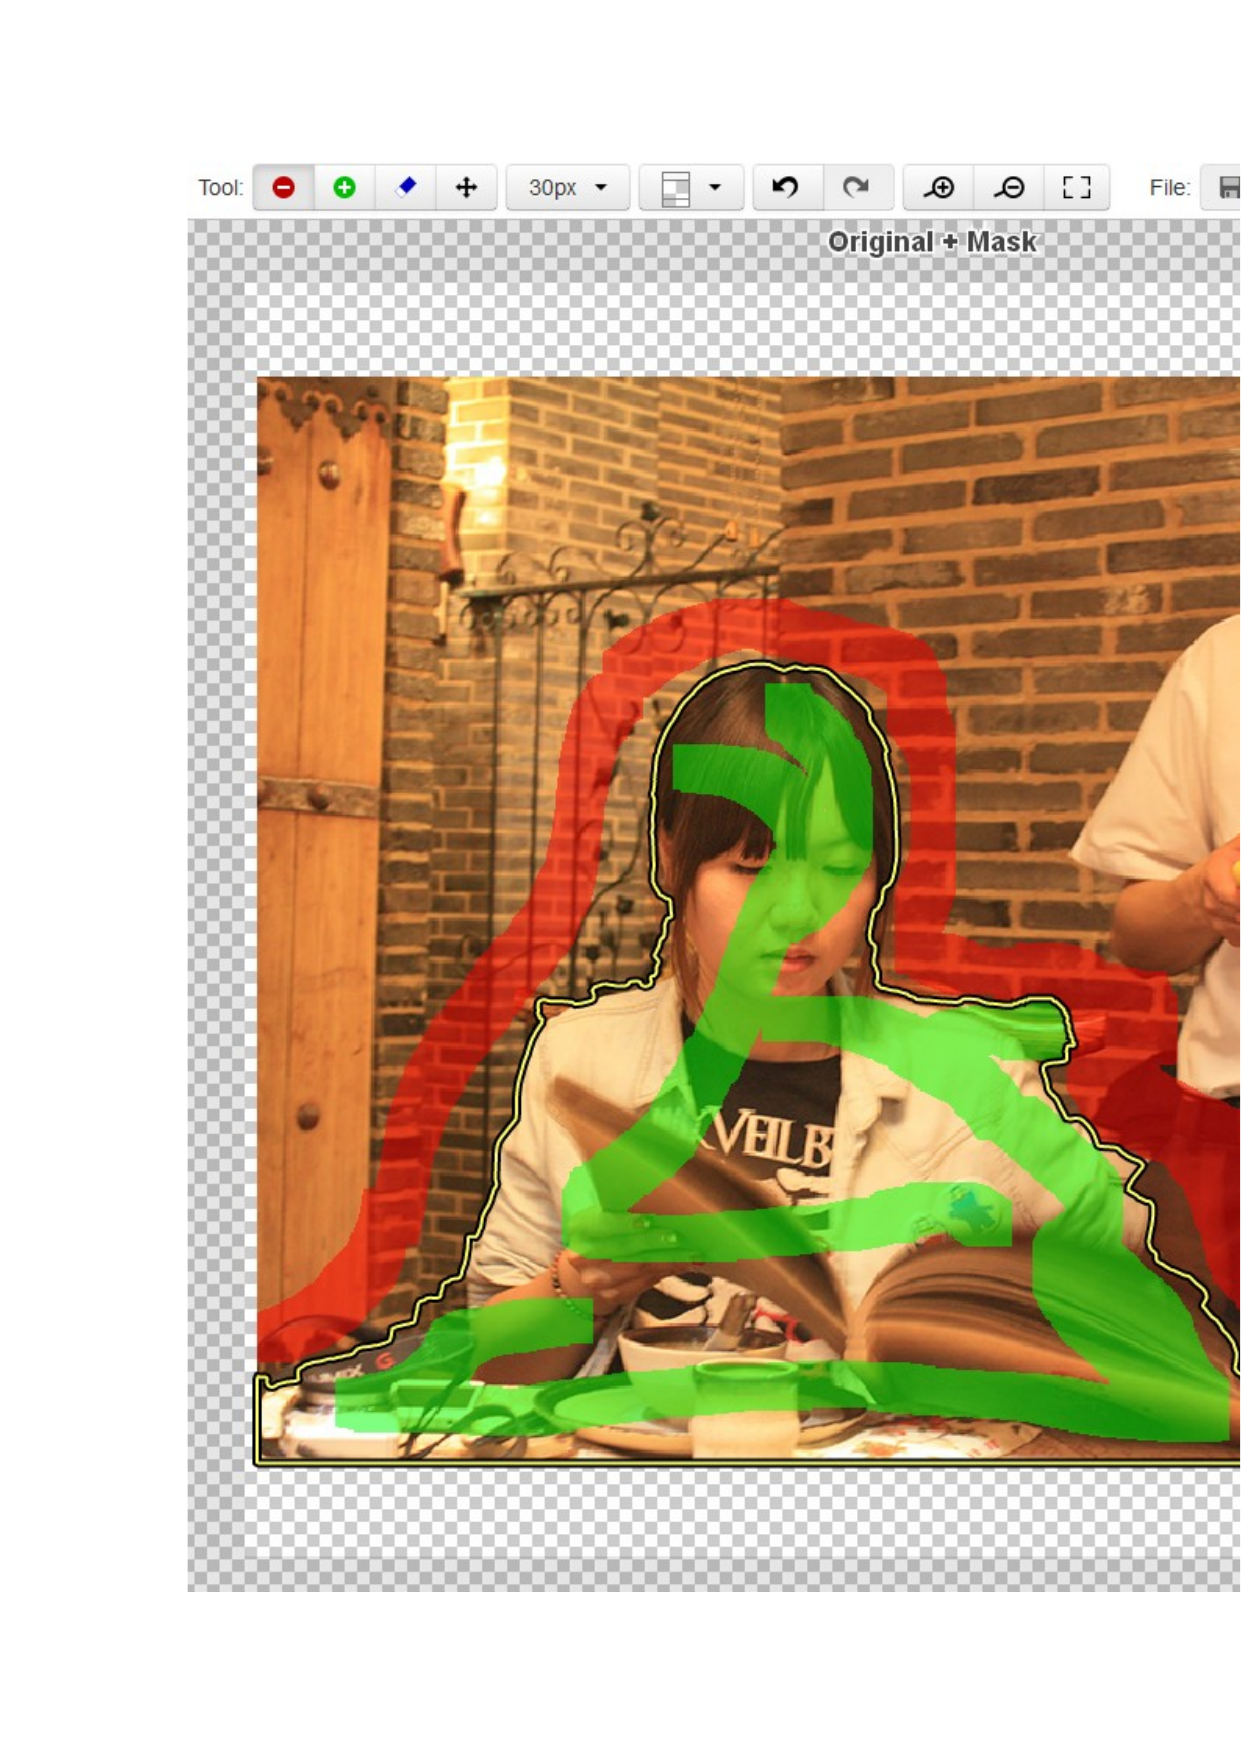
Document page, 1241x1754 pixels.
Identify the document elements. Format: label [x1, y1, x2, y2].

picture [187, 162, 1241, 1592]
